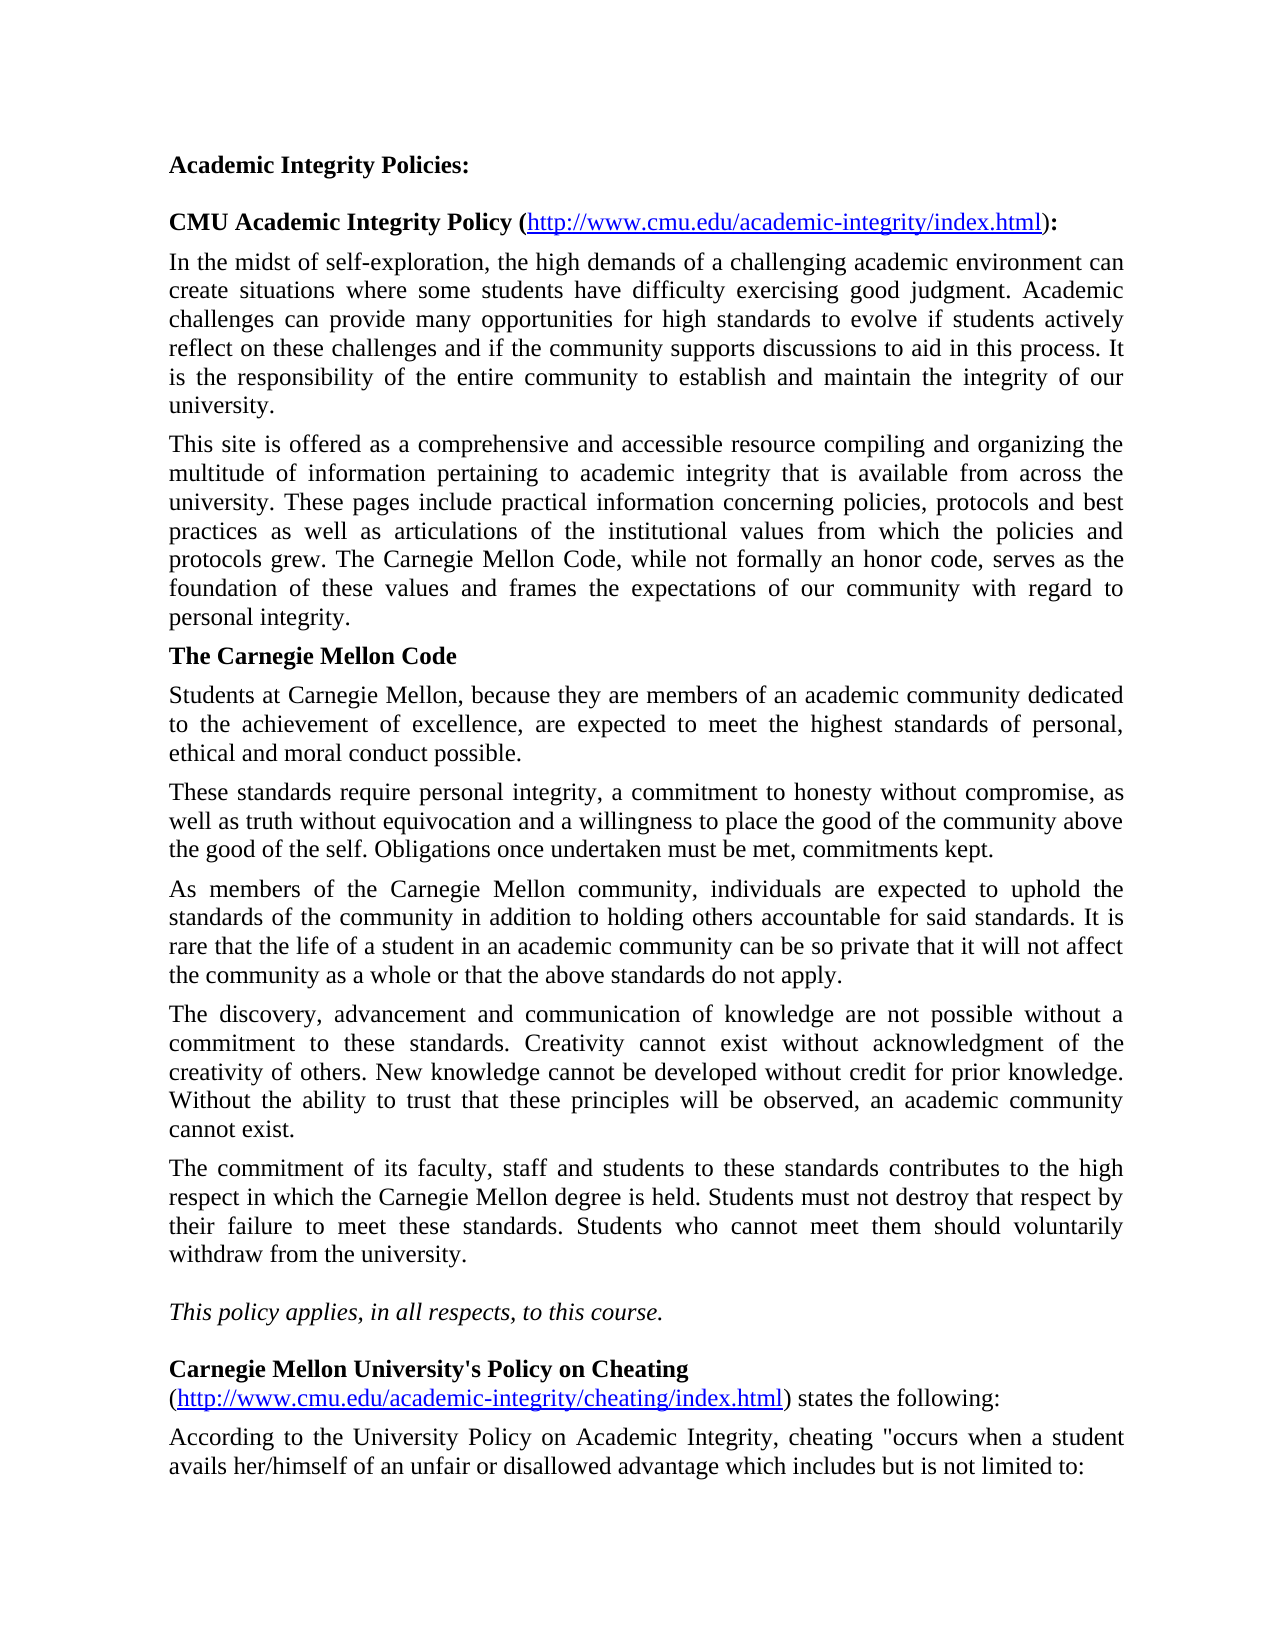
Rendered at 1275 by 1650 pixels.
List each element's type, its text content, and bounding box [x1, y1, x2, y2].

text This policy applies, in all respects, to this course. [169, 1297, 1125, 1326]
text The Carnegie Mellon Code [169, 641, 1125, 670]
text The commitment of its faculty, staff and students to these standards contributes to the high respect in which the Carnegie Mellon degree is held. Students must not destroy that respect by their failure to meet these standards. Students who cannot meet them should voluntarily withdraw from the university. [169, 1153, 1125, 1268]
text The discovery, advancement and communication of knowledge are not possible without a commitment to these standards. Creativity cannot exist without acknowledgment of the creativity of others. New knowledge cannot be developed without credit for prior knowledge. Without the ability to trust that these principles will be observed, an academic community cannot exist. [169, 999, 1125, 1143]
text In the midst of self-exploration, the high demands of a challenging academic environment can create situations where some students have difficulty exercising good judgment. Academic challenges can provide many opportunities for high standards to evolve if students actively reflect on these challenges and if the community supports discussions to aid in this process. It is the responsibility of the entire community to establish and maintain the integrity of our university. [169, 247, 1125, 419]
text As members of the Carnegie Mellon community, individuals are expected to uphold the standards of the community in addition to holding others accountable for said standards. It is rare that the life of a student in an academic community can be so private that it will not affect the community as a whole or that the above standards do not apply. [169, 874, 1125, 989]
text This site is offered as a comprehensive and accessible resource compiling and organizing the multitude of information pertaining to academic integrity that is available from across the university. These pages include practical information concerning policies, protocols and best practices as well as articulations of the institutional values from which the policies and protocols grew. The Carnegie Mellon Code, while not formally an honor code, serves as the foundation of these values and frames the expectations of our community with regard to personal integrity. [169, 429, 1125, 631]
text According to the University Policy on Academic Integrity, cheating "occurs when a student avails her/himself of an unfair or disallowed advantage which includes but is not limited to: [169, 1422, 1125, 1480]
text Carnegie Mellon University's Policy on Cheating (http://www.cmu.edu/academic-integrity/cheating/index.html) states the following: [169, 1354, 1125, 1412]
text These standards require personal integrity, a commitment to honesty without compromise, as well as truth without equivocation and a willingness to place the good of the community above the good of the self. Obligations once undertaken must be met, commitments kept. [169, 777, 1125, 863]
text CMU Academic Integrity Policy (http://www.cmu.edu/academic-integrity/index.html): [169, 207, 1125, 236]
text Students at Carnegie Mellon, because they are members of an academic community dedicated to the achievement of excellence, are expected to meet the highest standards of personal, ethical and moral conduct possible. [169, 680, 1125, 767]
subtitle Academic Integrity Policies: [169, 150, 1125, 179]
